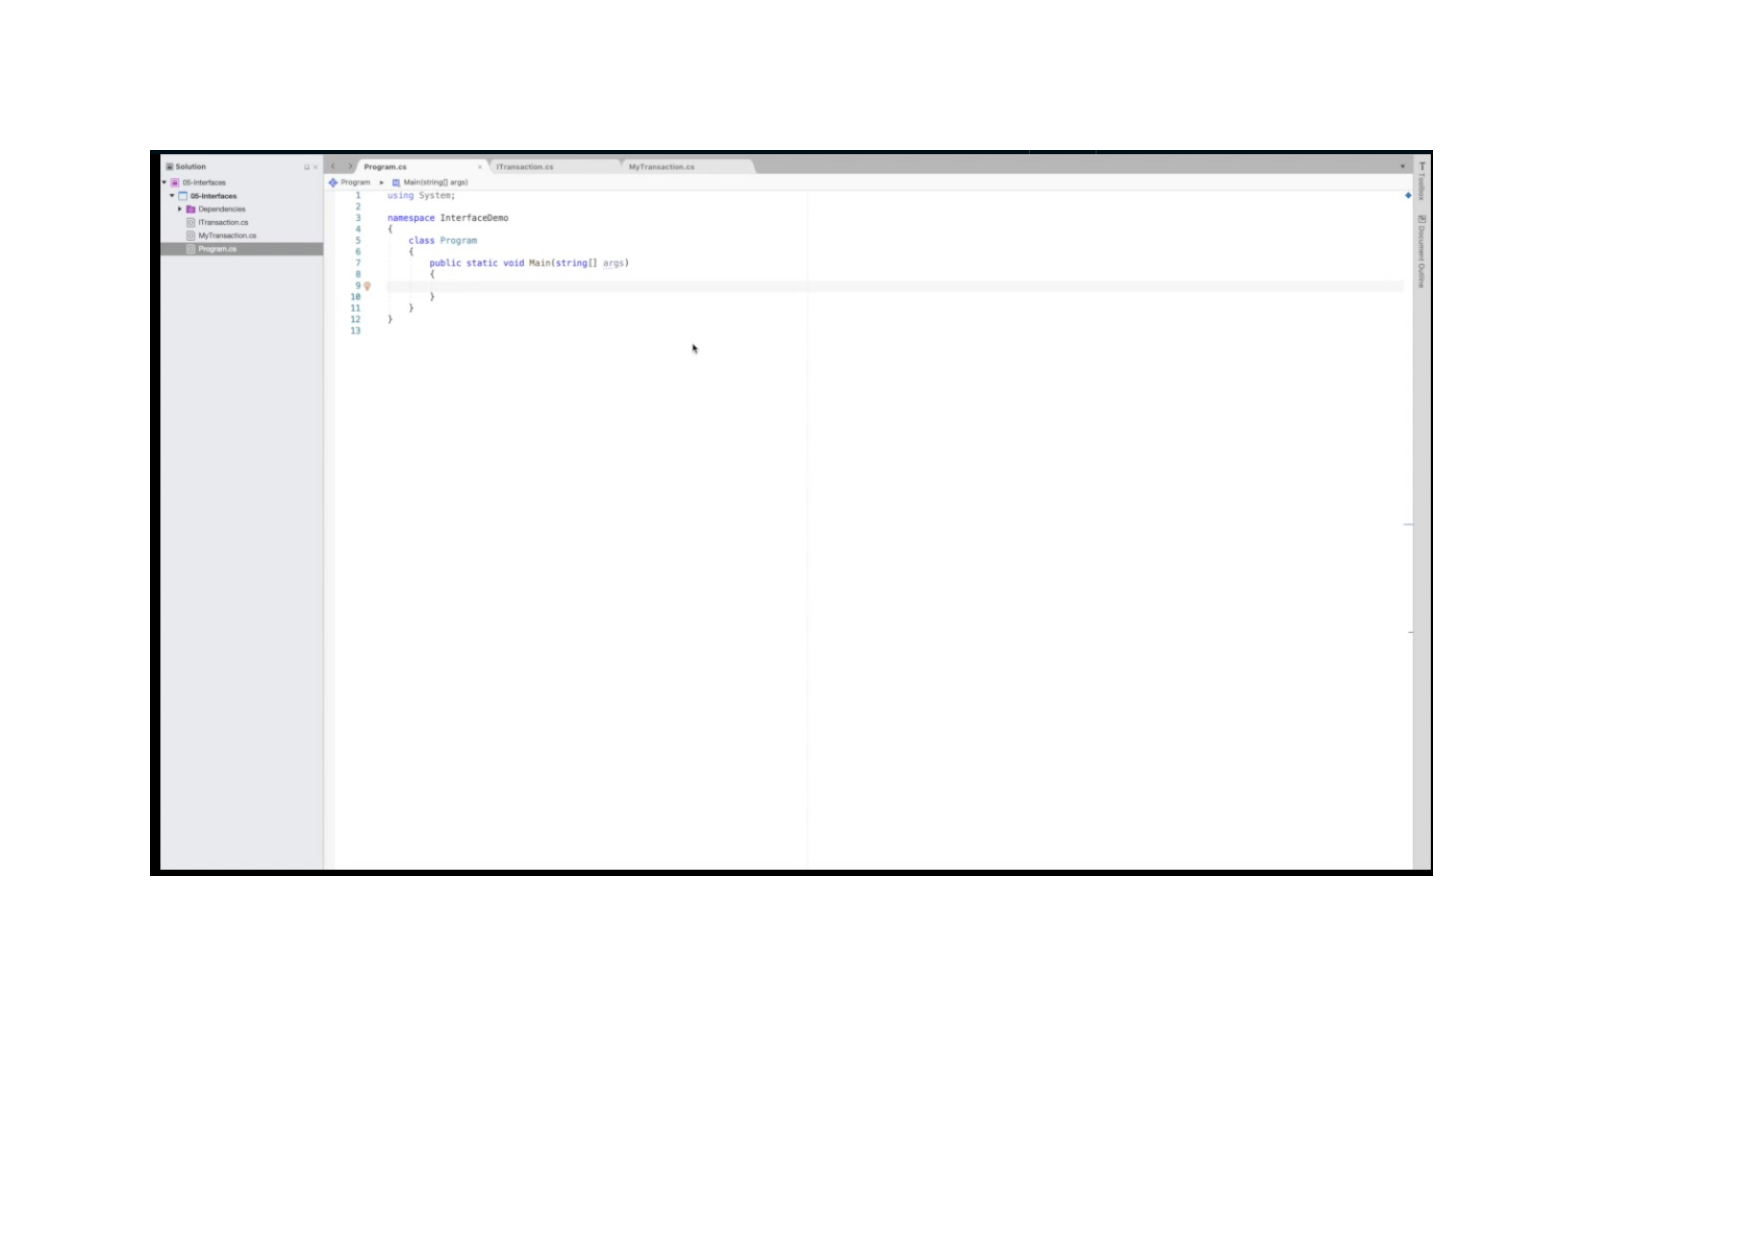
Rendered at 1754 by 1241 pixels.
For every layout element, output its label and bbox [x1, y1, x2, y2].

picture [150, 150, 1433, 876]
